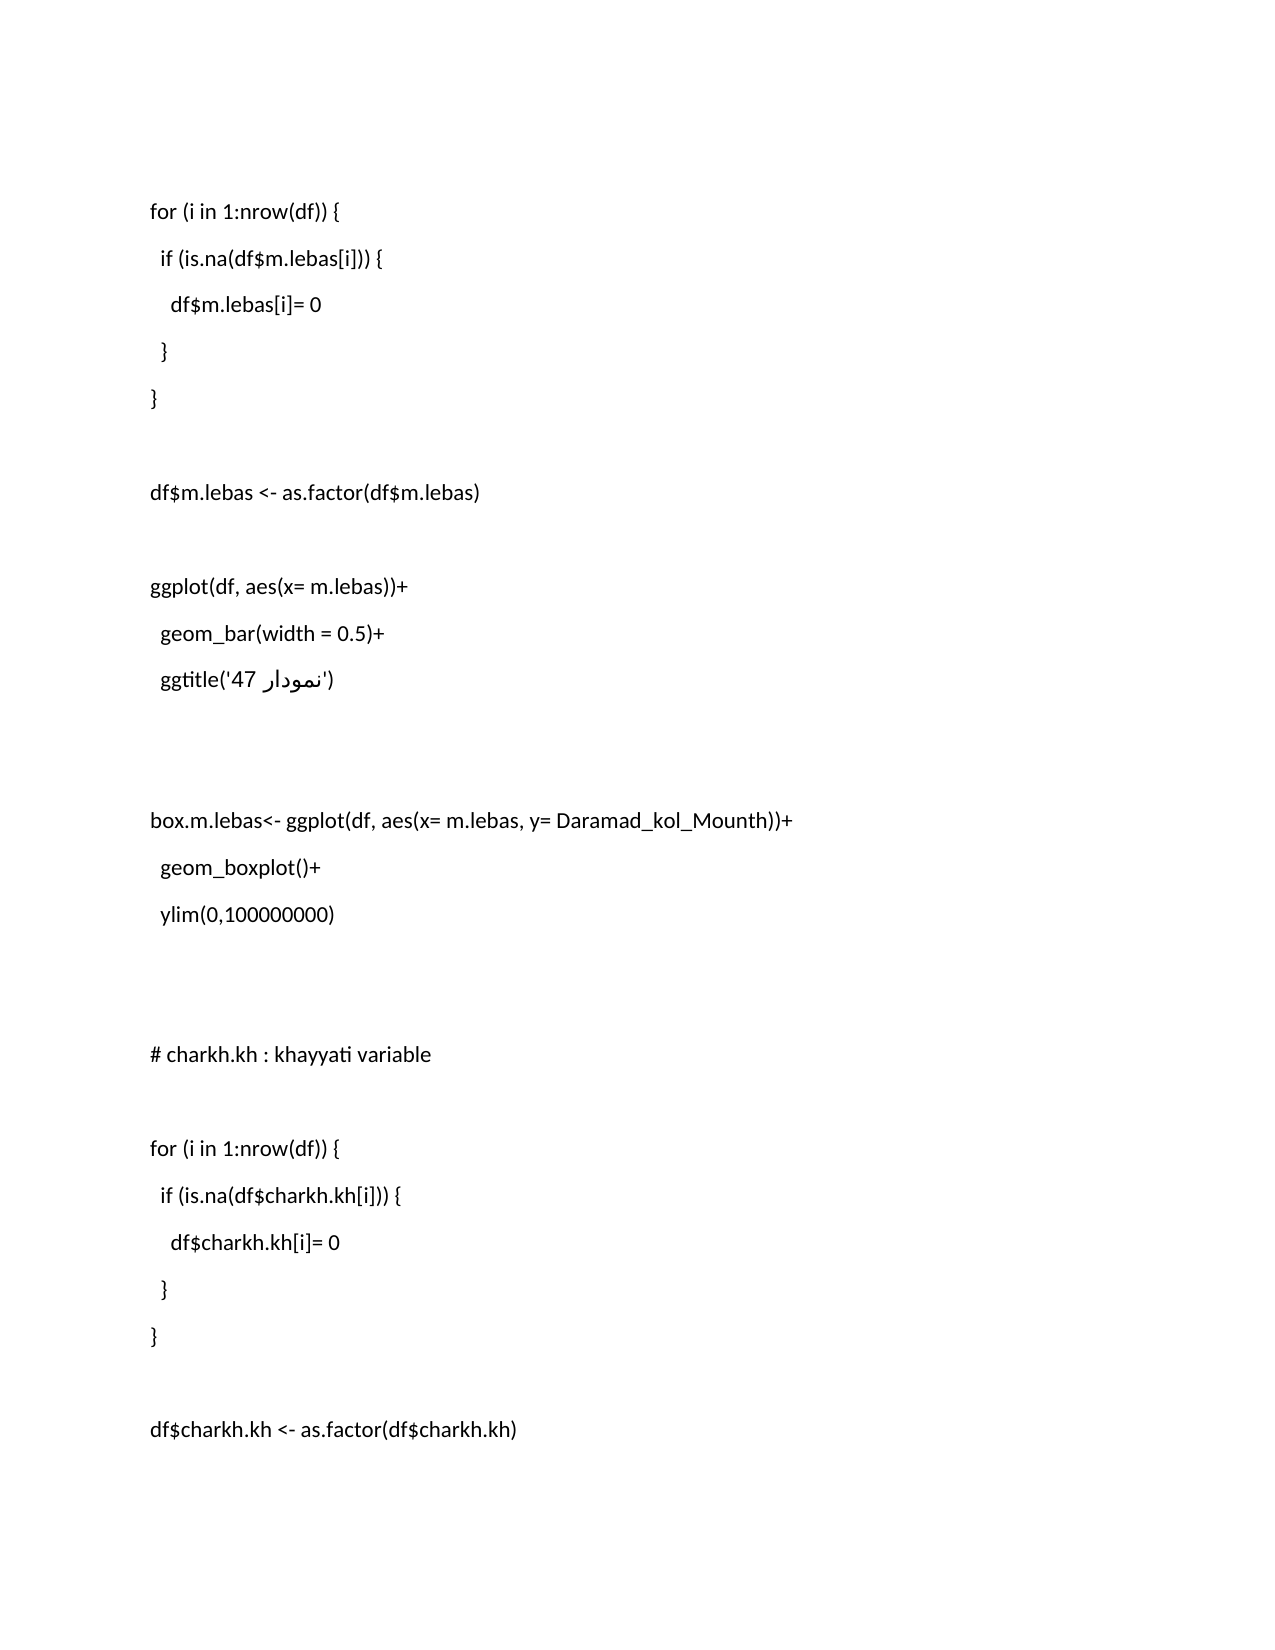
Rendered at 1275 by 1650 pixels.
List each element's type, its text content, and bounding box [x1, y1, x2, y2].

text df$m.lebas <- as.factor(df$m.lebas) [150, 478, 1125, 506]
text geom_boxplot()+ [150, 853, 1125, 881]
text for (i in 1:nrow(df)) { [150, 1134, 1125, 1162]
text df$charkh.kh[i]= 0 [150, 1228, 1125, 1256]
text } [150, 384, 1125, 412]
text df$charkh.kh <- as.factor(df$charkh.kh) [150, 1416, 1125, 1444]
text for (i in 1:nrow(df)) { [150, 197, 1125, 225]
text if (is.na(df$m.lebas[i])) { [150, 244, 1125, 272]
text # charkh.kh : khayyati variable [150, 1041, 1125, 1069]
text } [150, 1322, 1125, 1350]
text ggplot(df, aes(x= m.lebas))+ [150, 572, 1125, 600]
text geom_bar(width = 0.5)+ [150, 619, 1125, 647]
text box.m.lebas<- ggplot(df, aes(x= m.lebas, y= Daramad_kol_Mounth))+ [150, 806, 1125, 834]
text if (is.na(df$charkh.kh[i])) { [150, 1181, 1125, 1209]
text ggtitle('نمودار 47') [150, 666, 1125, 694]
text } [150, 337, 1125, 366]
text df$m.lebas[i]= 0 [150, 291, 1125, 319]
text } [150, 1275, 1125, 1303]
text ylim(0,100000000) [150, 900, 1125, 928]
